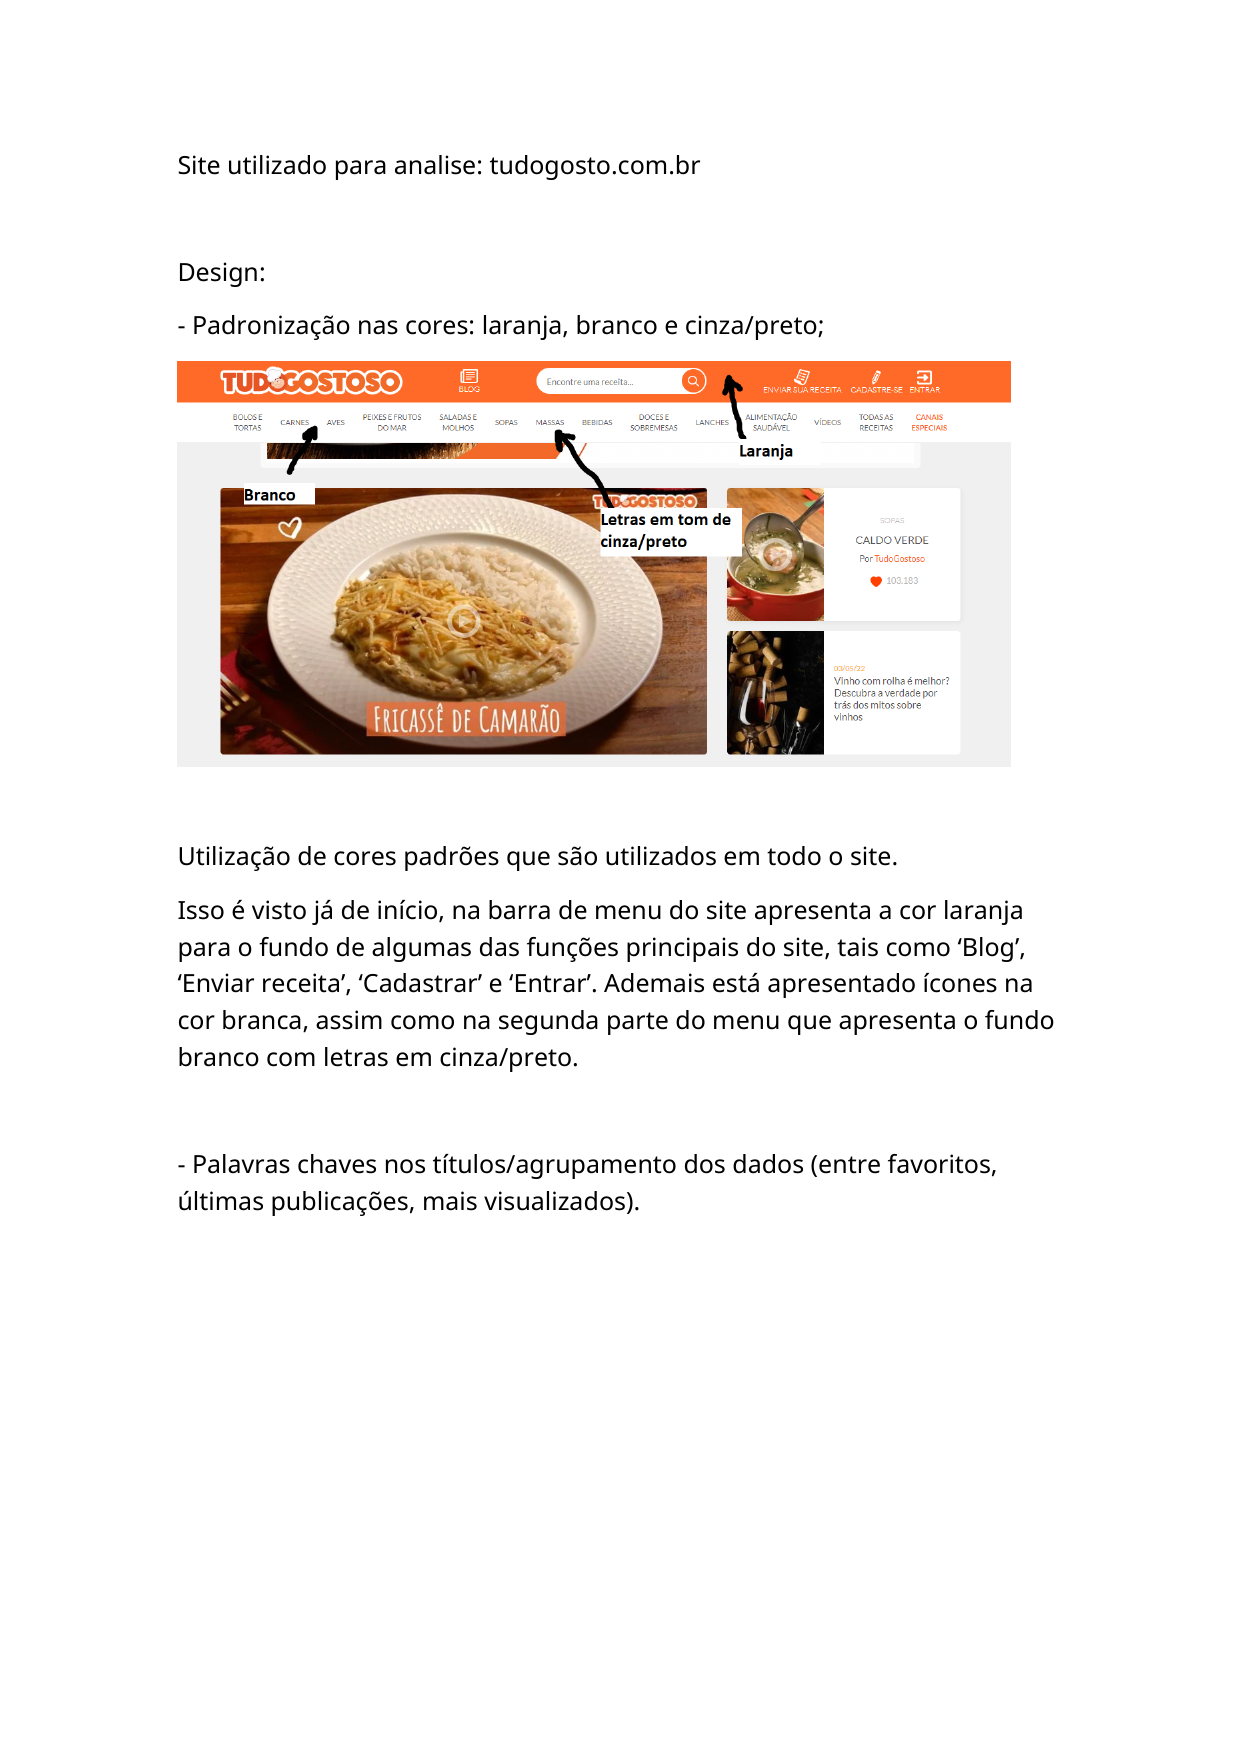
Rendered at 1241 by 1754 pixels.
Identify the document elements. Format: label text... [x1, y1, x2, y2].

text Isso é visto já de início, na barra de menu do site apresenta a cor laranja para o fundo de algumas das funções principais do site, tais como ‘Blog’, ‘Enviar receita’, ‘Cadastrar’ e ‘Entrar’. Ademais está apresentado ícones na cor branca, assim como na segunda parte do menu que apresenta o fundo branco com letras em cinza/preto. [177, 892, 1063, 1073]
text - Padronização nas cores: laranja, branco e cinza/preto; [177, 308, 1063, 342]
text - Palavras chaves nos títulos/agrupamento dos dados (entre favoritos, últimas publicações, mais visualizados). [177, 1146, 1063, 1217]
text Site utilizado para analise: tudogosto.com.br [177, 148, 1063, 182]
text Design: [177, 254, 1063, 288]
text Utilização de cores padrões que são utilizados em todo o site. [177, 839, 1063, 873]
picture [177, 361, 1062, 767]
